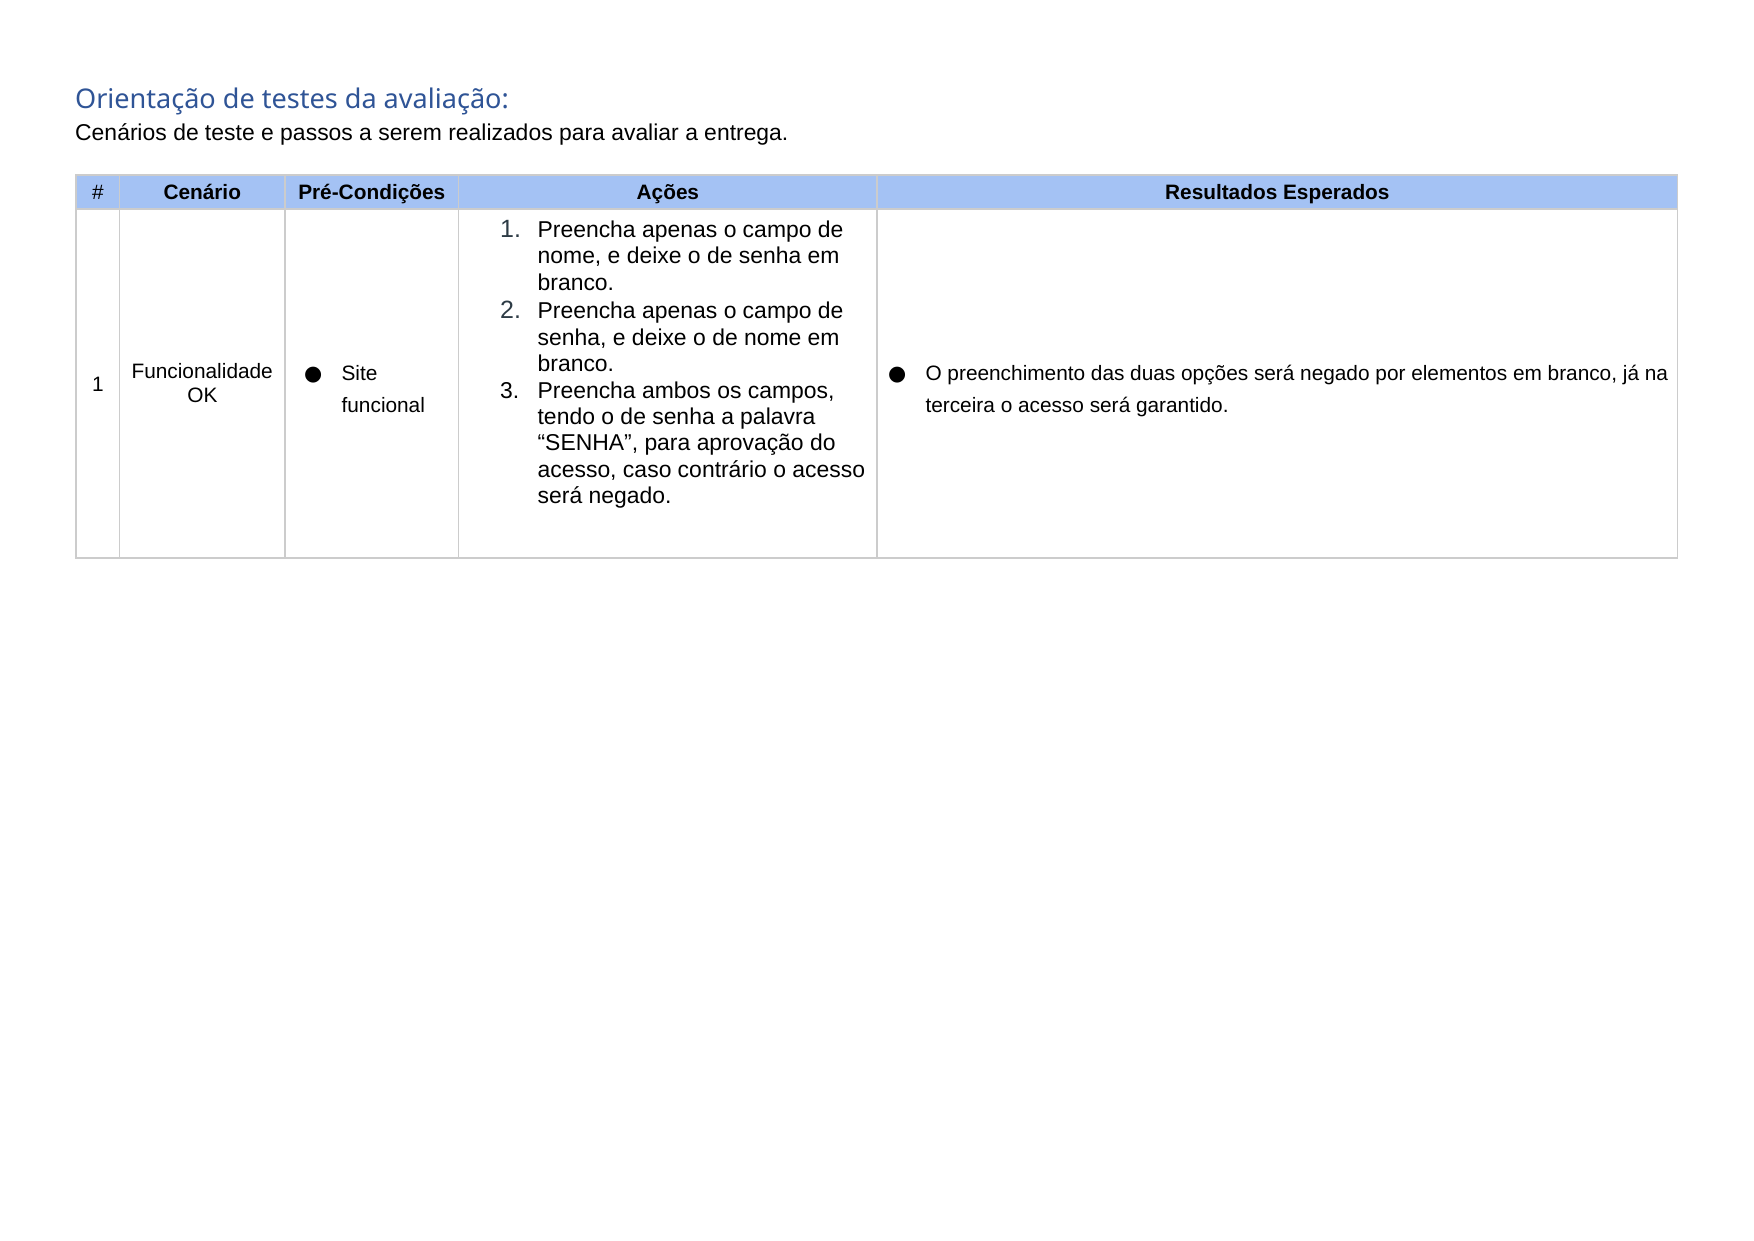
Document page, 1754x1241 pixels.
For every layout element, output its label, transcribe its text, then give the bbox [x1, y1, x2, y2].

table_cell 1 [77, 210, 119, 557]
table_header # [77, 176, 119, 208]
table_header Ações [459, 176, 876, 208]
table_cell Preencha apenas o campo de nome, e deixe o de senha em branco. Preencha apenas o campo de senha, e deixe o de nome em branco. Preencha ambos os campos, tendo o de senha a palavra “SENHA”, para aprovação do acesso, caso contrário o acesso será negado. [459, 210, 876, 557]
table_cell Funcionalidade OK [120, 210, 284, 557]
table_cell O preenchimento das duas opções será negado por elementos em branco, já na terceira o acesso será garantido. [878, 210, 1677, 557]
table_header Cenário [120, 176, 284, 208]
table_cell Site funcional [286, 210, 458, 557]
table_header Pré-Condições [286, 176, 458, 208]
text Cenários de teste e passos a serem realizados para avaliar a entrega. [75, 119, 1679, 145]
subtitle Orientação de testes da avaliação: [75, 79, 1679, 116]
table_header Resultados Esperados [878, 176, 1677, 208]
